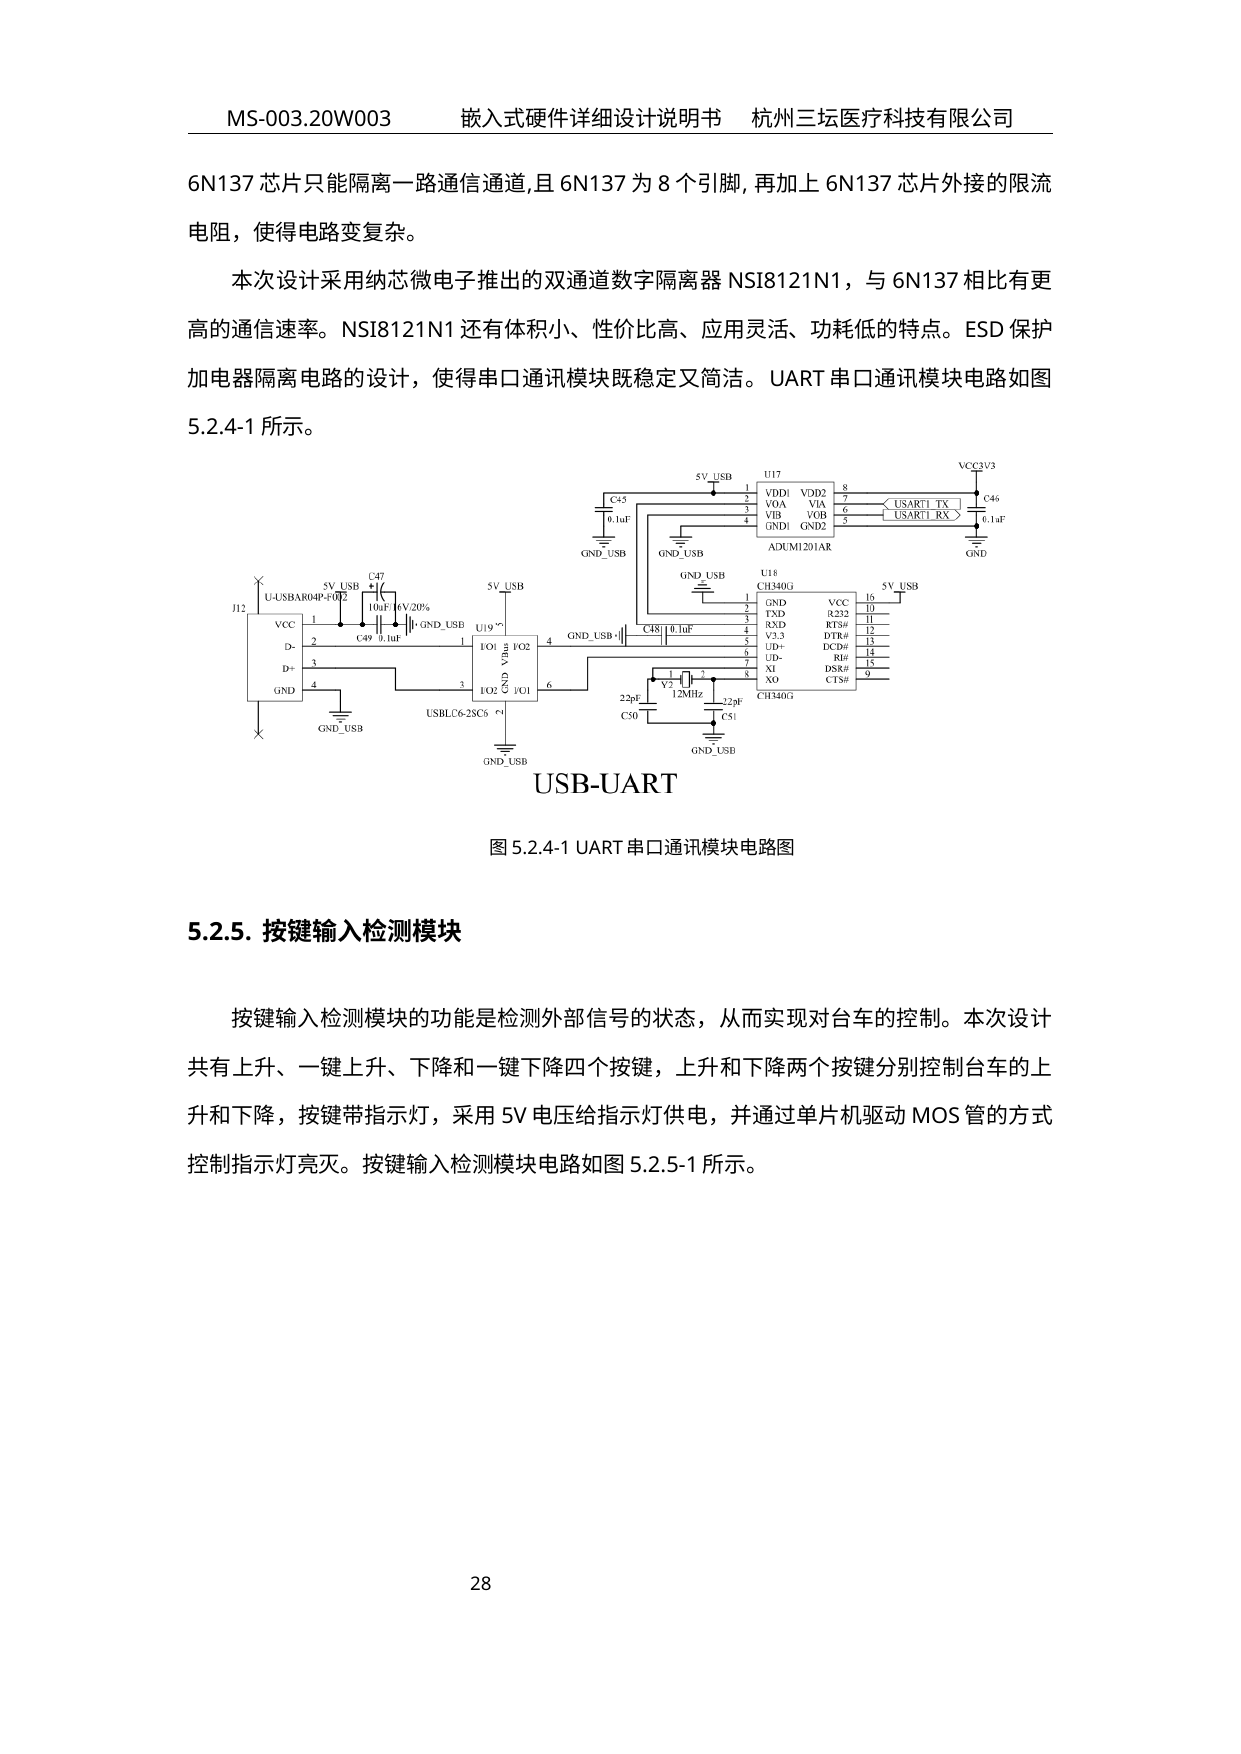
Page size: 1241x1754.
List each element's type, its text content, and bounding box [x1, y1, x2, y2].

picture [223, 457, 1017, 803]
subtitle 按键输入检测模块 [187, 897, 1053, 962]
text 图5.2.4-1 UART串口通讯模块电路图 [187, 830, 1053, 862]
text 按键输入检测模块的功能是检测外部信号的状态，从而实现对台车的控制。本次设计共有上升、一键上升、下降和一键下降四个按键，上升和下降两个按键分别控制台车的上升和下降，按键带指示灯，采用5V电压给指示灯供电，并通过单片机驱动MOS管的方式控制指示灯亮灭。按键输入检测模块电路如图5.2.5-1所示。 [187, 1001, 1053, 1179]
text 本次设计采用纳芯微电子推出的双通道数字隔离器NSI8121N1，与6N137相比有更高的通信速率。NSI8121N1还有体积小、性价比高、应用灵活、功耗低的特点。ESD保护加电器隔离电路的设计，使得串口通讯模块既稳定又简洁。UART串口通讯模块电路如图5.2.4-1所示。 [187, 263, 1053, 442]
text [187, 166, 1053, 247]
